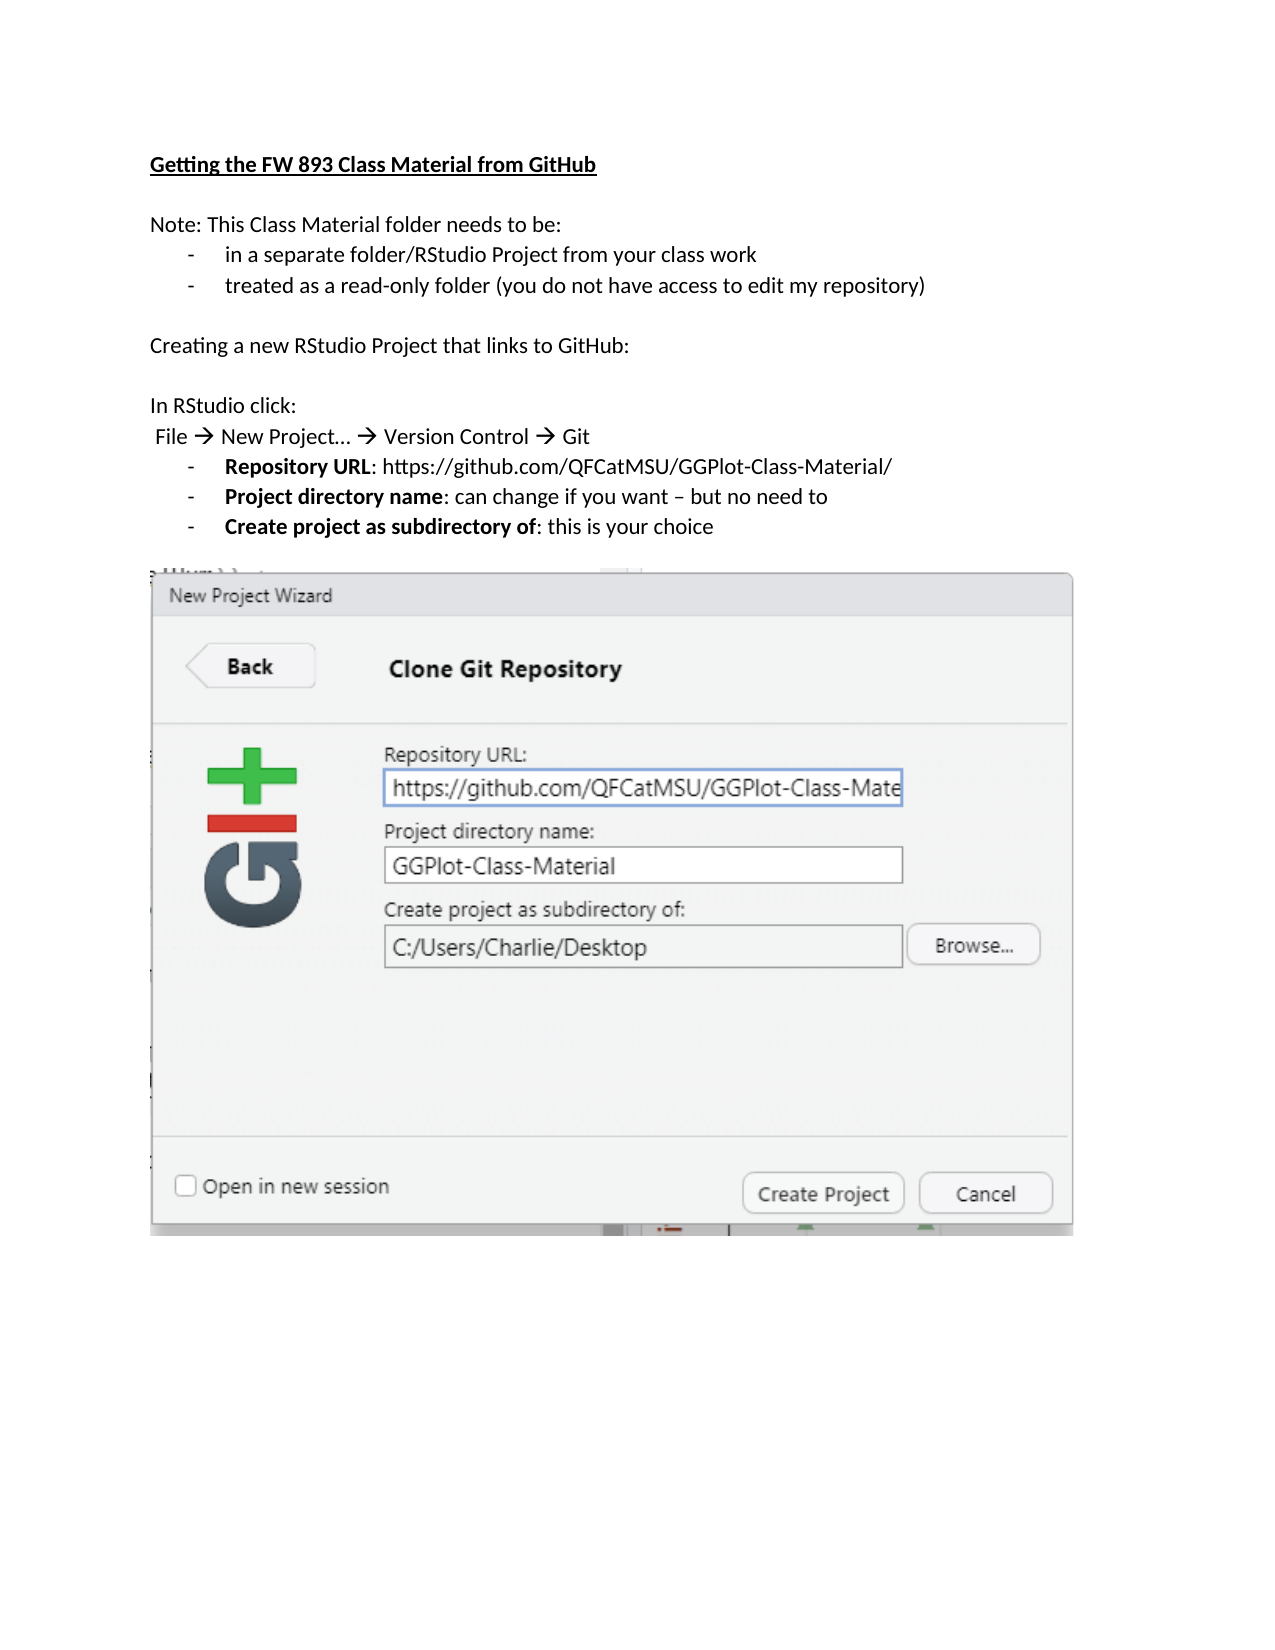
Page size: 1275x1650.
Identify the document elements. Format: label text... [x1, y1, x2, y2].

text Getting the FW 893 Class Material from GitHub [150, 150, 1125, 178]
text File New Project… Version Control Git [150, 422, 1125, 450]
text In RStudio click: [150, 392, 1125, 420]
list Create project as subdirectory of: this is your choice [187, 512, 1125, 541]
list treated as a read-only folder (you do not have access to edit my repository) [187, 271, 1125, 299]
list in a separate folder/RStudio Project from your class work [187, 241, 1125, 269]
list Repository URL: https://github.com/QFCatMSU/GGPlot-Class-Material/ [187, 452, 1125, 480]
picture [150, 568, 1074, 1236]
text Note: This Class Material folder needs to be: [150, 210, 1125, 238]
text Creating a new RStudio Project that links to GitHub: [150, 331, 1125, 359]
list Project directory name: can change if you want – but no need to [187, 482, 1125, 510]
